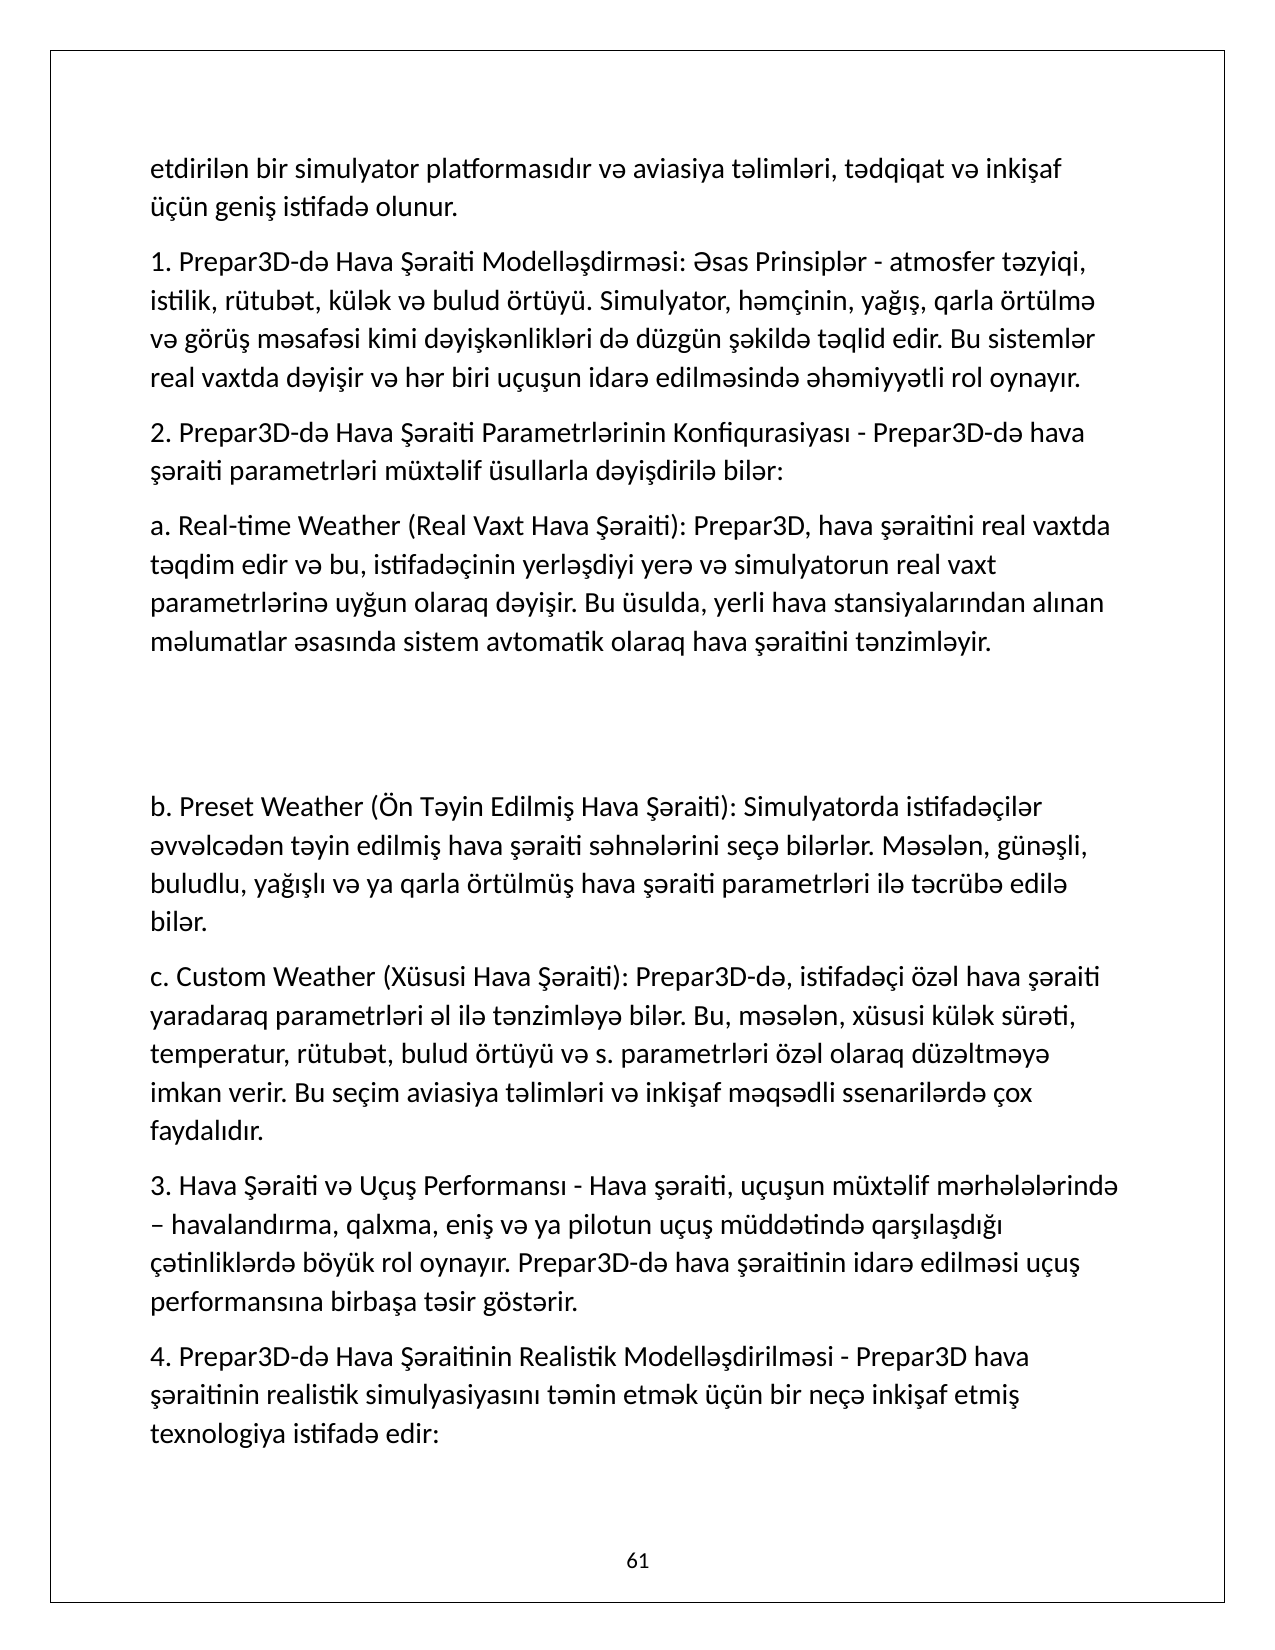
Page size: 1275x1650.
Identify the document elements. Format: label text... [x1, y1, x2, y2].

text 1. Prepar3D-də Hava Şəraiti Modelləşdirməsi: Əsas Prinsiplər - atmosfer təzyiqi, istilik, rütubət, külək və bulud örtüyü. Simulyator, həmçinin, yağış, qarla örtülmə və görüş məsafəsi kimi dəyişkənlikləri də düzgün şəkildə təqlid edir. Bu sistemlər real vaxtda dəyişir və hər biri uçuşun idarə edilməsində əhəmiyyətli rol oynayır. [150, 243, 1125, 394]
text 4. Prepar3D-də Hava Şəraitinin Realistik Modelləşdirilməsi - Prepar3D hava şəraitinin realistik simulyasiyasını təmin etmək üçün bir neçə inkişaf etmiş texnologiya istifadə edir: [150, 1338, 1125, 1450]
text c. Custom Weather (Xüsusi Hava Şəraiti): Prepar3D-də, istifadəçi özəl hava şəraiti yaradaraq parametrləri əl ilə tənzimləyə bilər. Bu, məsələn, xüsusi külək sürəti, temperatur, rütubət, bulud örtüyü və s. parametrləri özəl olaraq düzəltməyə imkan verir. Bu seçim aviasiya təlimləri və inkişaf məqsədli ssenarilərdə çox faydalıdır. [150, 958, 1125, 1148]
text 2. Prepar3D-də Hava Şəraiti Parametrlərinin Konfiqurasiyası - Prepar3D-də hava şəraiti parametrləri müxtəlif üsullarla dəyişdirilə bilər: [150, 414, 1125, 488]
text b. Preset Weather (Ön Təyin Edilmiş Hava Şəraiti): Simulyatorda istifadəçilər əvvəlcədən təyin edilmiş hava şəraiti səhnələrini seçə bilərlər. Məsələn, günəşli, buludlu, yağışlı və ya qarla örtülmüş hava şəraiti parametrləri ilə təcrübə edilə bilər. [150, 788, 1125, 939]
text 3. Hava Şəraiti və Uçuş Performansı - Hava şəraiti, uçuşun müxtəlif mərhələlərində – havalandırma, qalxma, eniş və ya pilotun uçuş müddətində qarşılaşdığı çətinliklərdə böyük rol oynayır. Prepar3D-də hava şəraitinin idarə edilməsi uçuş performansına birbaşa təsir göstərir. [150, 1167, 1125, 1318]
text a. Real-time Weather (Real Vaxt Hava Şəraiti): Prepar3D, hava şəraitini real vaxtda təqdim edir və bu, istifadəçinin yerləşdiyi yerə və simulyatorun real vaxt parametrlərinə uyğun olaraq dəyişir. Bu üsulda, yerli hava stansiyalarından alınan məlumatlar əsasında sistem avtomatik olaraq hava şəraitini tənzimləyir. [150, 507, 1125, 658]
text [150, 150, 1125, 224]
